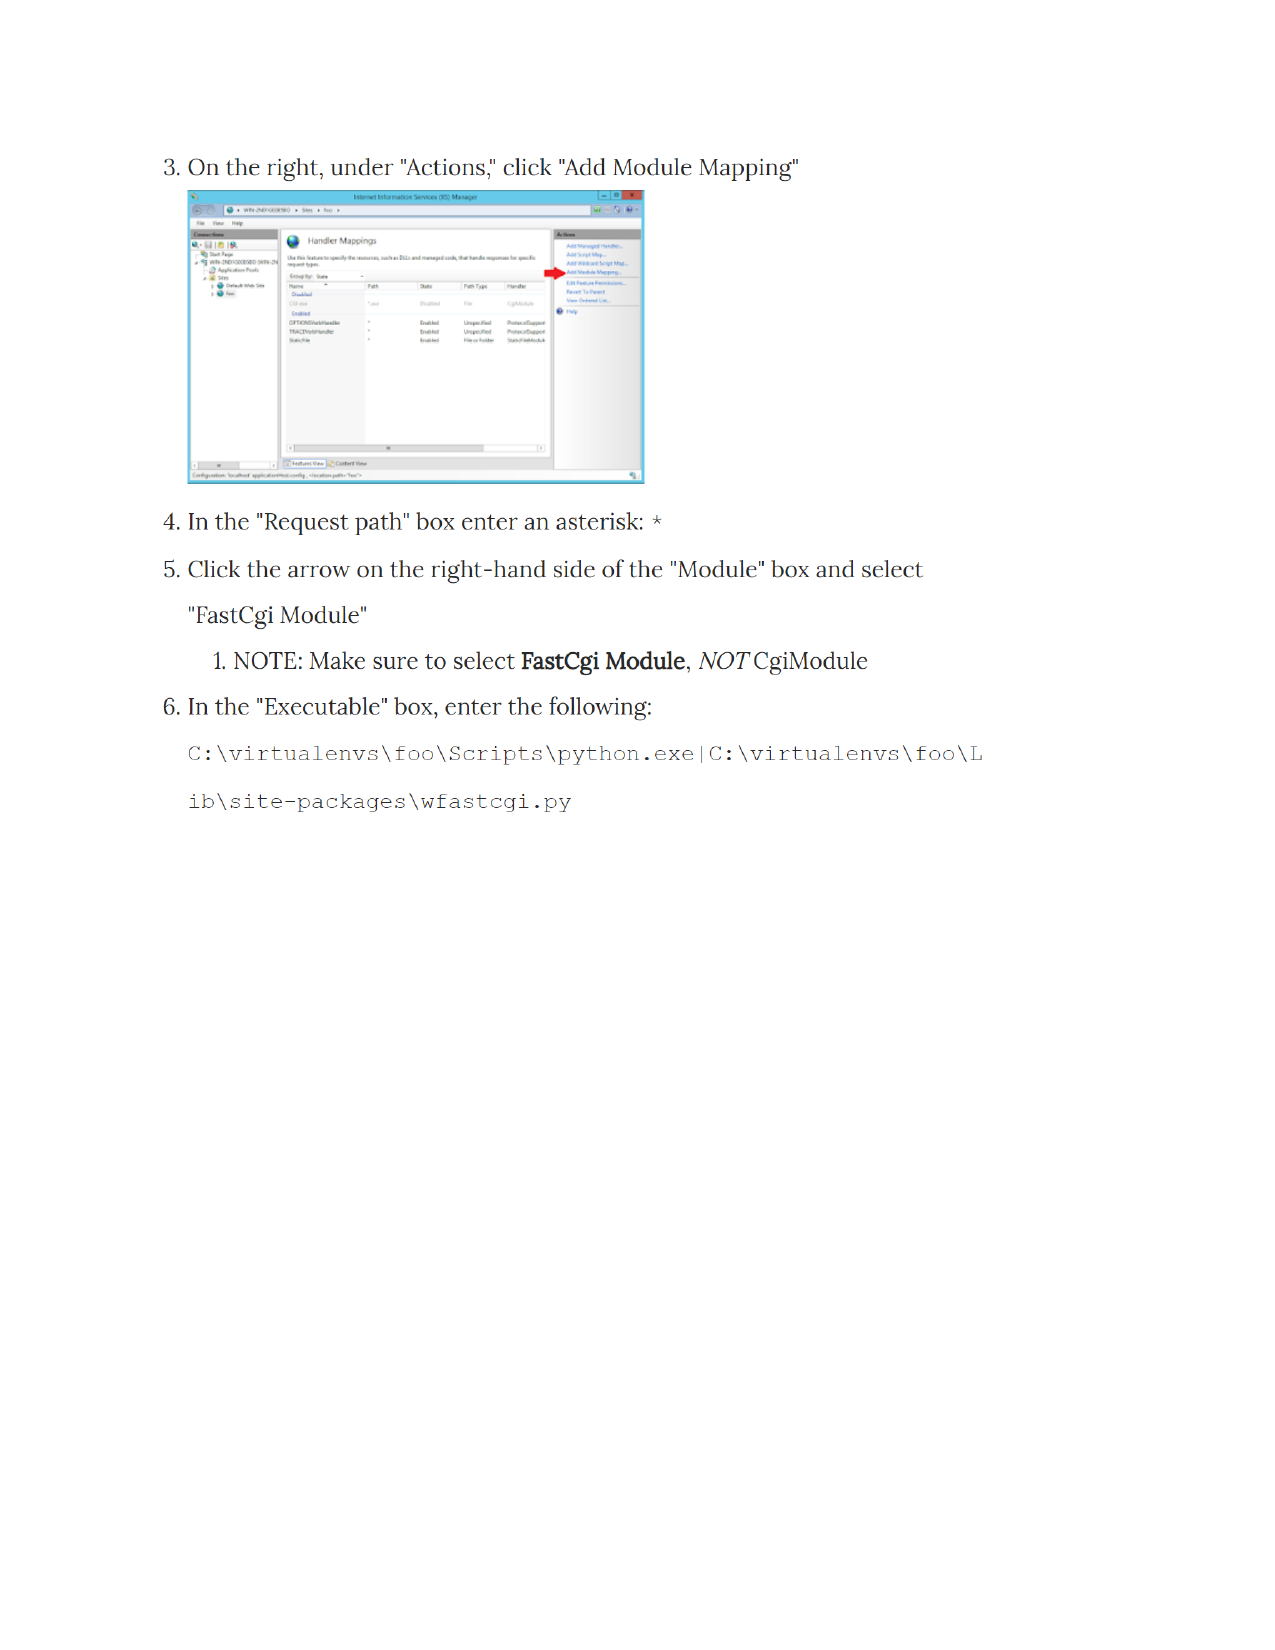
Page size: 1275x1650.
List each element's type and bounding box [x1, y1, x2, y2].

picture [150, 150, 1125, 832]
